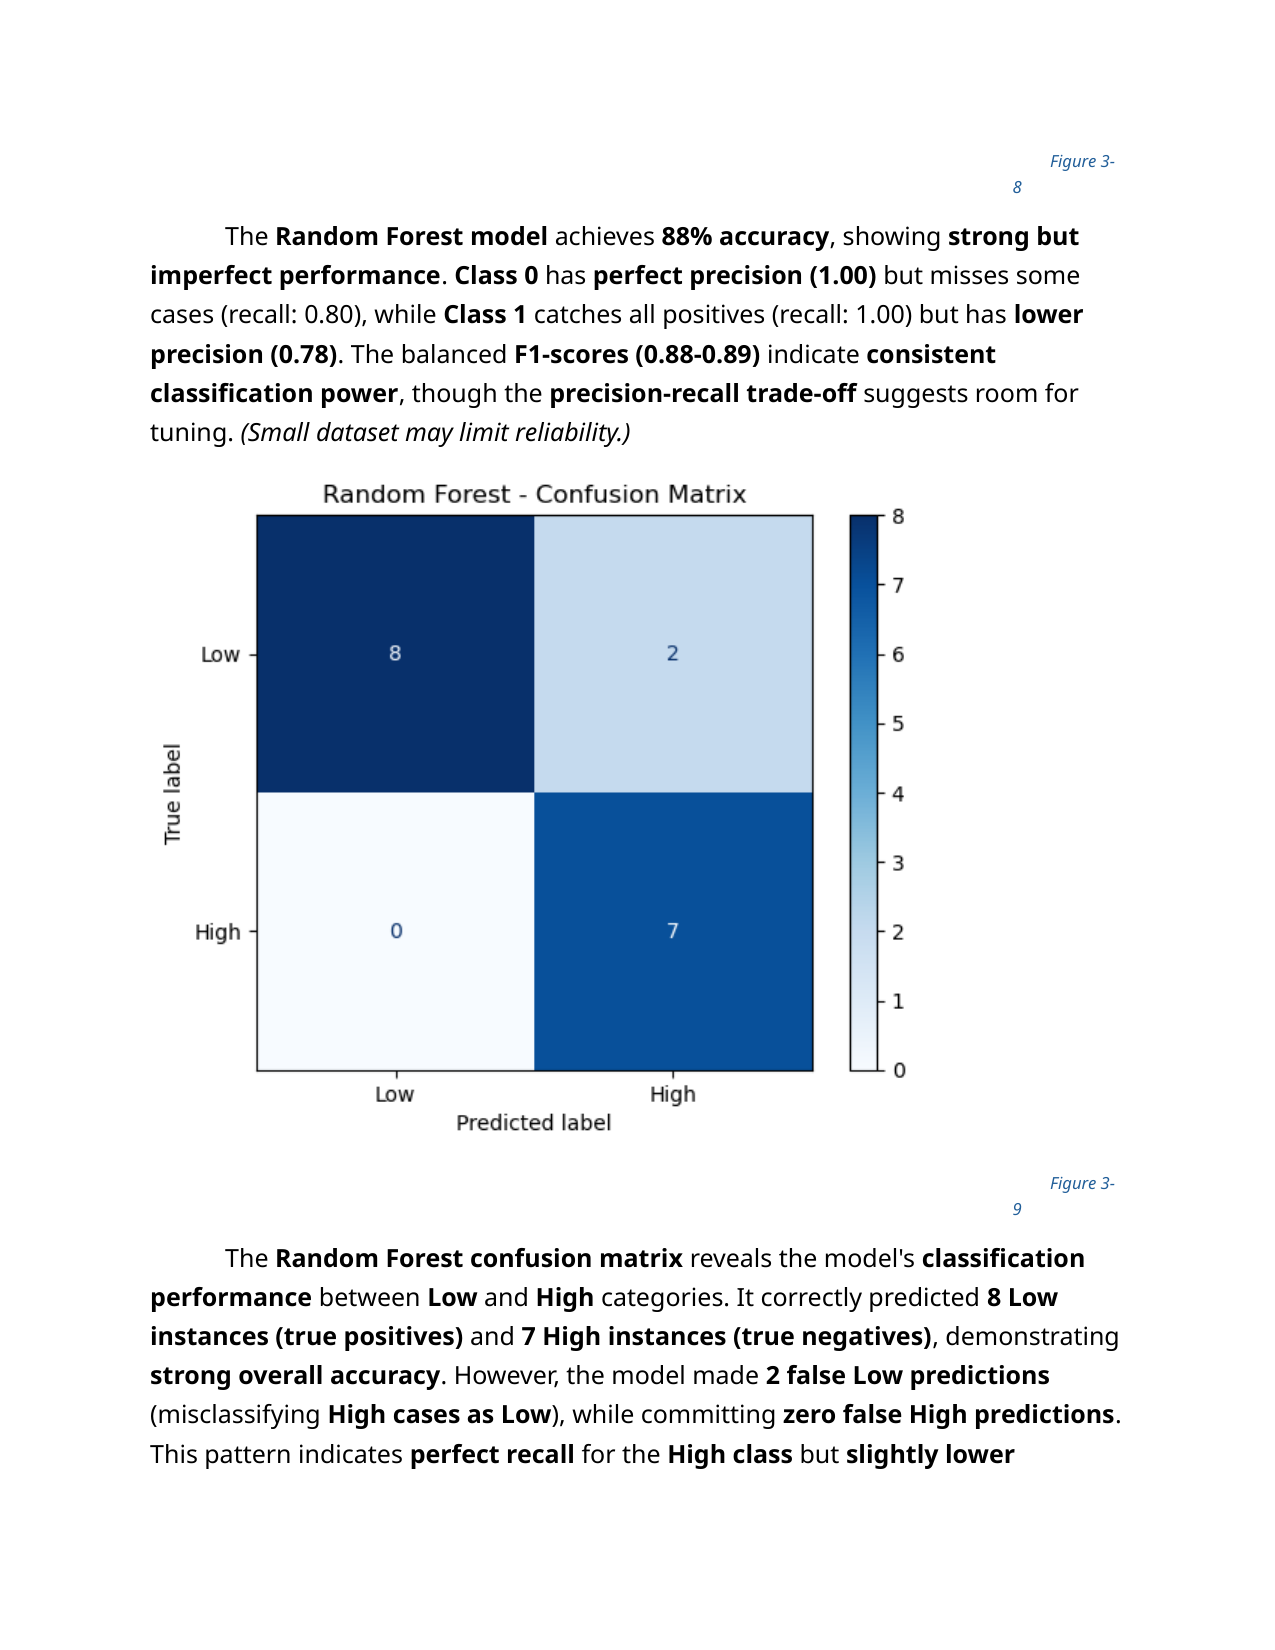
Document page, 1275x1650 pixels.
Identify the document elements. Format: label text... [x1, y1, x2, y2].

picture [150, 470, 919, 1150]
text Figure 3-9 [1012, 1172, 1125, 1221]
text The Random Forest model achieves 88% accuracy, showing strong but imperfect performance. Class 0 has perfect precision (1.00) but misses some cases (recall: 0.80), while Class 1 catches all positives (recall: 1.00) but has lower precision (0.78). The balanced F1-scores (0.88-0.89) indicate consistent classification power, though the precision-recall trade-off suggests room for tuning. (Small dataset may limit reliability.) [150, 219, 1125, 449]
text Figure 3-8 [1012, 150, 1125, 199]
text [150, 1241, 1125, 1470]
